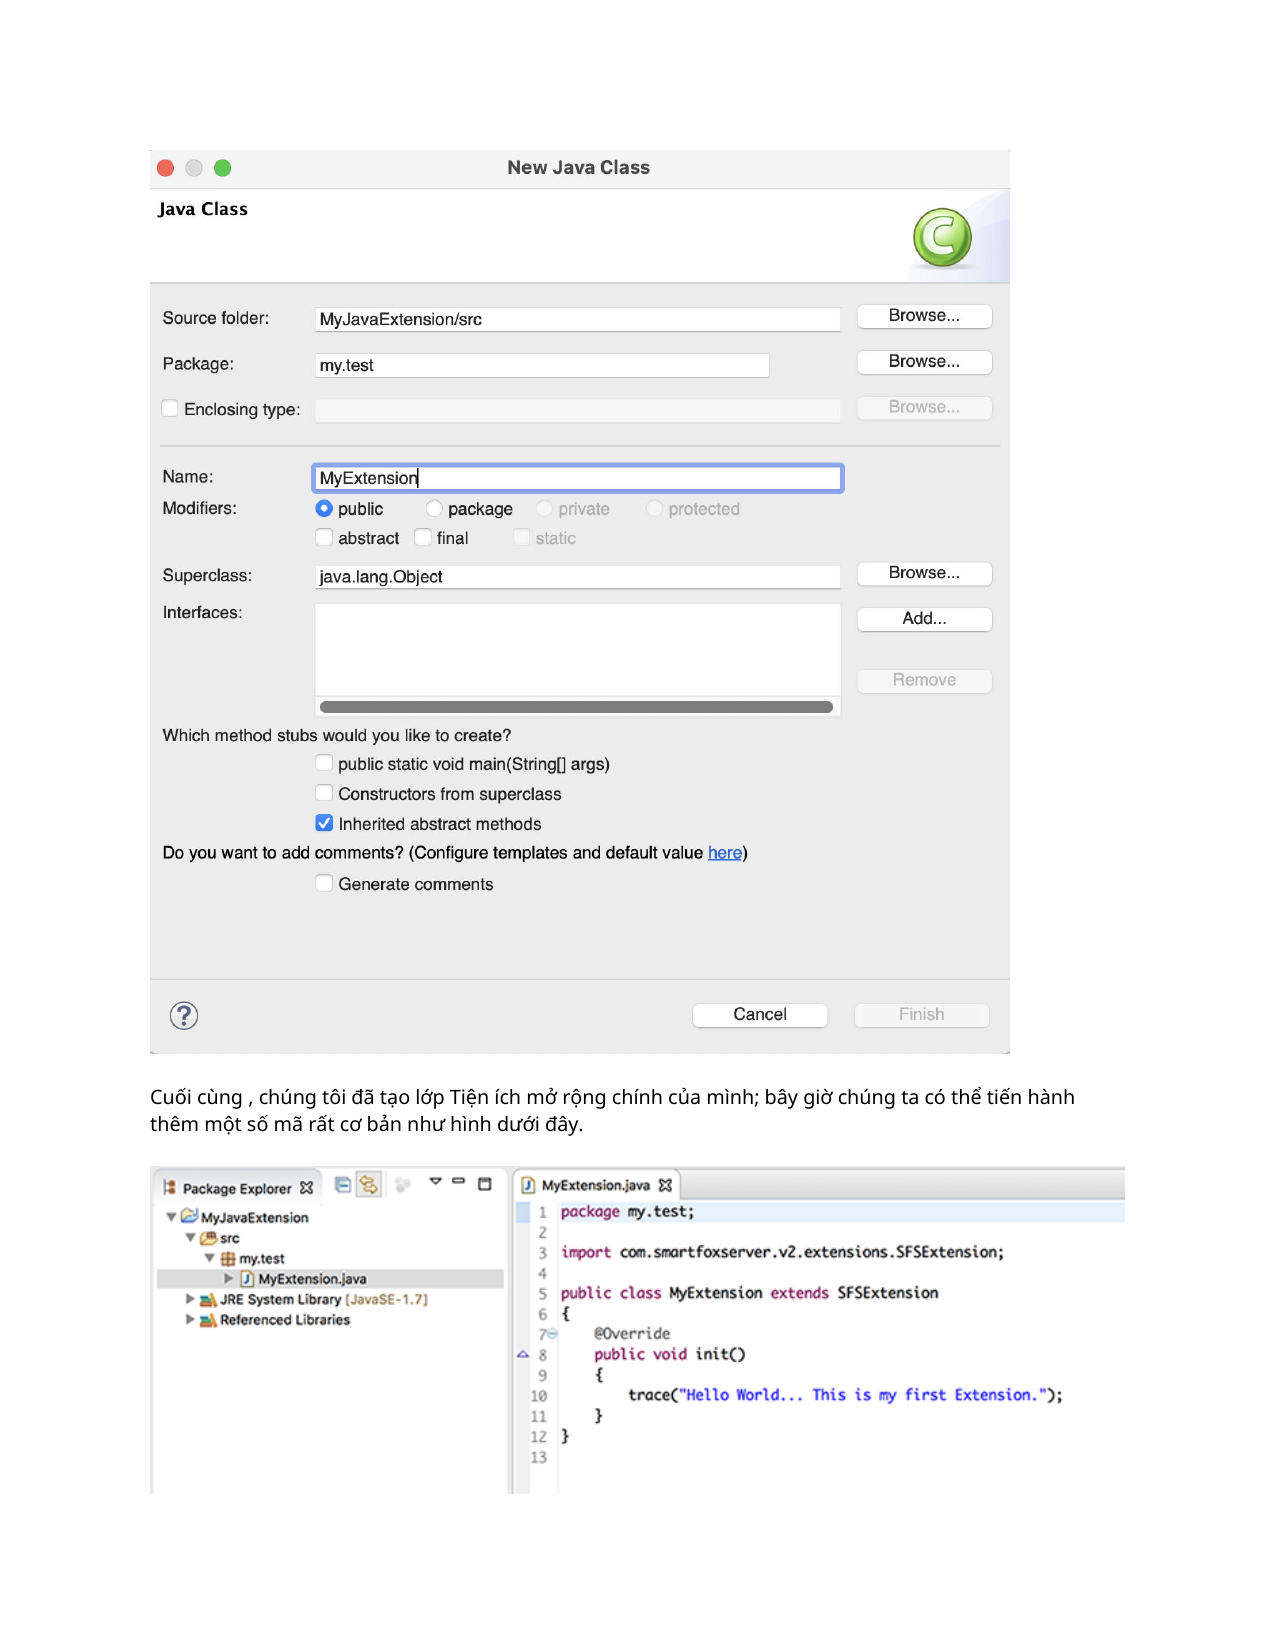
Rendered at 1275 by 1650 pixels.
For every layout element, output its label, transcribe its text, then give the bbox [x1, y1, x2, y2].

picture [150, 150, 1011, 1054]
picture [150, 1166, 1125, 1494]
text Cuối cùng , chúng tôi đã tạo lớp Tiện ích mở rộng chính của mình; bây giờ chúng ta có thể tiến hành thêm một số mã rất cơ bản như hình dưới đây. [150, 1083, 1125, 1137]
